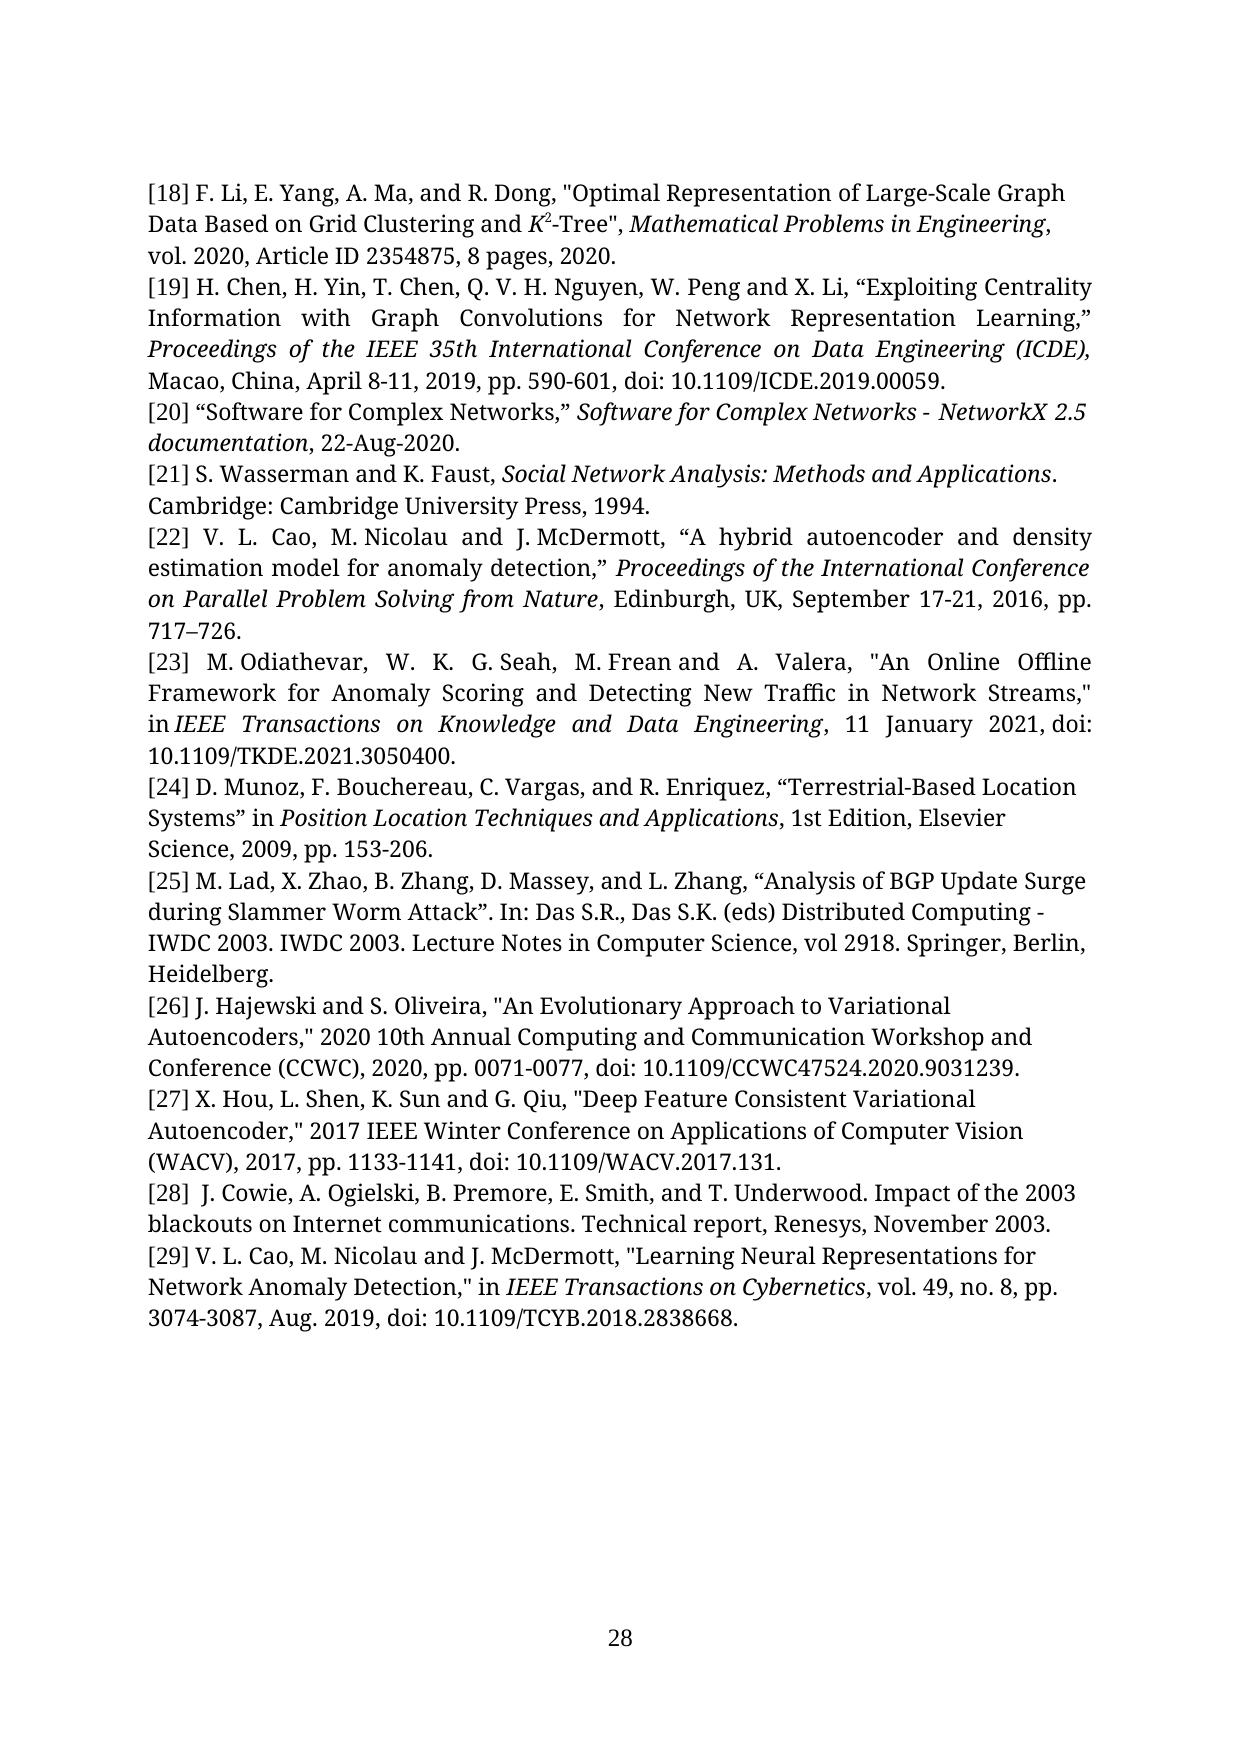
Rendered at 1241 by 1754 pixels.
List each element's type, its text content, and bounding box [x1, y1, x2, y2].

text X. Hou, L. Shen, K. Sun and G. Qiu, "Deep Feature Consistent Variational Autoencoder," 2017 IEEE Winter Conference on Applications of Computer Vision (WACV), 2017, pp. 1133-1141, doi: 10.1109/WACV.2017.131. [148, 1083, 1092, 1177]
text M. Lad, X. Zhao, B. Zhang, D. Massey, and L. Zhang, “Analysis of BGP Update Surge during Slammer Worm Attack”. In: Das S.R., Das S.K. (eds) Distributed Computing - IWDC 2003. IWDC 2003. Lecture Notes in Computer Science, vol 2918. Springer, Berlin, Heidelberg. [148, 865, 1092, 990]
text J. Cowie, A. Ogielski, B. Premore, E. Smith, and T. Underwood. Impact of the 2003 blackouts on Internet communications. Technical report, Renesys, November 2003. [148, 1177, 1092, 1240]
text F. Li, E. Yang, A. Ma, and R. Dong, "Optimal Representation of Large-Scale Graph Data Based on Grid Clustering and K2-Tree", Mathematical Problems in Engineering, vol. 2020, Article ID 2354875, 8 pages, 2020. [148, 177, 1092, 271]
text S. Wasserman and K. Faust, Social Network Analysis: Methods and Applications. Cambridge: Cambridge University Press, 1994. [148, 458, 1092, 521]
text V. L. Cao, M. Nicolau and J. McDermott, “A hybrid autoencoder and density estimation model for anomaly detection,” Proceedings of the International Conference on Parallel Problem Solving from Nature, Edinburgh, UK, September 17-21, 2016, pp. 717–726. [148, 521, 1092, 646]
text J. Hajewski and S. Oliveira, "An Evolutionary Approach to Variational Autoencoders," 2020 10th Annual Computing and Communication Workshop and Conference (CCWC), 2020, pp. 0071-0077, doi: 10.1109/CCWC47524.2020.9031239. [148, 990, 1092, 1083]
text V. L. Cao, M. Nicolau and J. McDermott, "Learning Neural Representations for Network Anomaly Detection," in IEEE Transactions on Cybernetics, vol. 49, no. 8, pp. 3074-3087, Aug. 2019, doi: 10.1109/TCYB.2018.2838668. [148, 1240, 1092, 1333]
text D. Munoz, F. Bouchereau, C. Vargas, and R. Enriquez, “Terrestrial-Based Location Systems” in Position Location Techniques and Applications, 1st Edition, Elsevier Science, 2009, pp. 153-206. [148, 771, 1092, 865]
text M. Odiathevar, W. K. G. Seah, M. Frean and A. Valera, "An Online Offline Framework for Anomaly Scoring and Detecting New Traffic in Network Streams," in IEEE Transactions on Knowledge and Data Engineering, 11 January 2021, doi: 10.1109/TKDE.2021.3050400. [148, 646, 1092, 771]
text H. Chen, H. Yin, T. Chen, Q. V. H. Nguyen, W. Peng and X. Li, “Exploiting Centrality Information with Graph Convolutions for Network Representation Learning,” Proceedings of the IEEE 35th International Conference on Data Engineering (ICDE), Macao, China, April 8-11, 2019, pp. 590-601, doi: 10.1109/ICDE.2019.00059. [148, 271, 1092, 396]
text “Software for Complex Networks,” Software for Complex Networks - NetworkX 2.5 documentation, 22-Aug-2020. [148, 396, 1092, 458]
